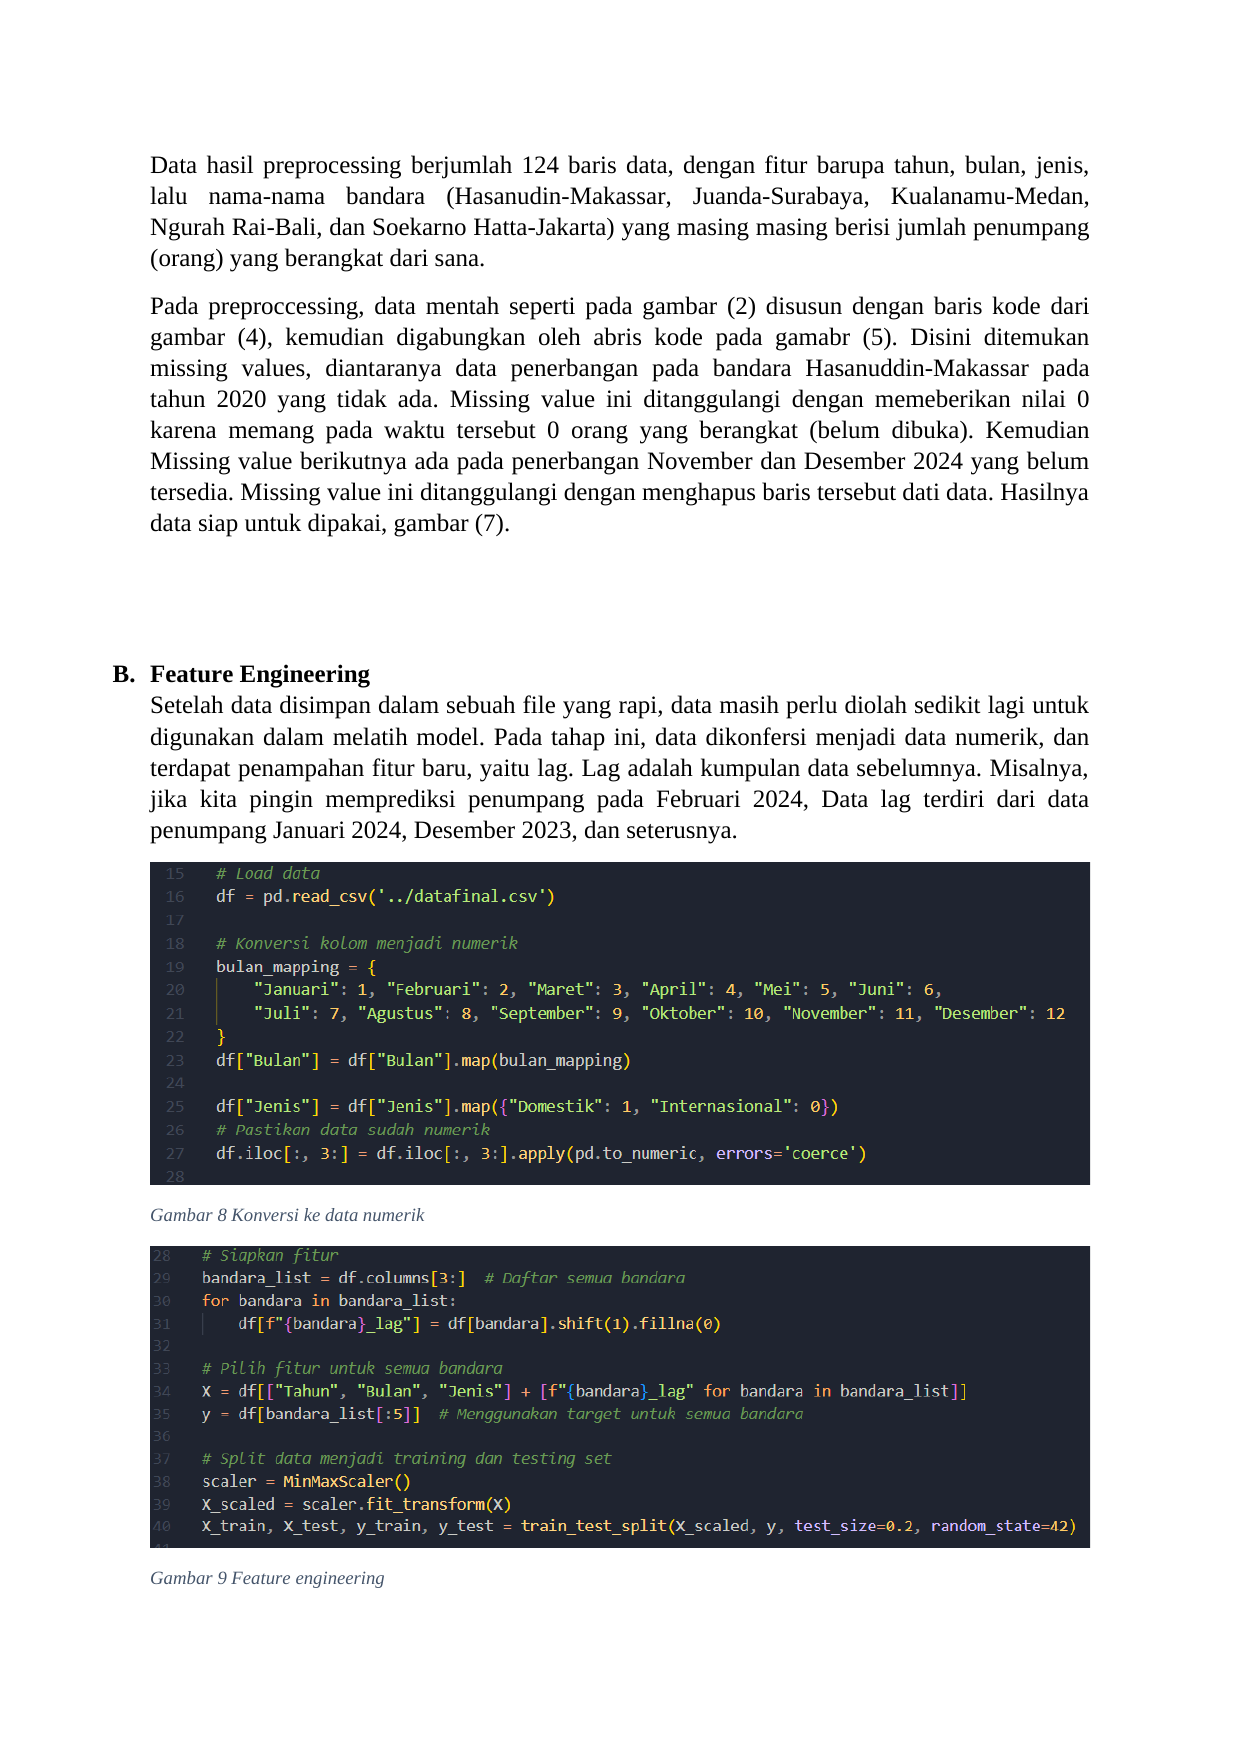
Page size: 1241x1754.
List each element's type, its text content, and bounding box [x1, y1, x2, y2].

subtitle Feature Engineering [112, 659, 1090, 688]
picture [150, 862, 1091, 1185]
picture [150, 1246, 1091, 1548]
text Data hasil preprocessing berjumlah 124 baris data, dengan fitur barupa tahun, bulan, jenis, lalu nama-nama bandara (Hasanudin-Makassar, Juanda-Surabaya, Kualanamu-Medan, Ngurah Rai-Bali, dan Soekarno Hatta-Jakarta) yang masing masing berisi jumlah penumpang (orang) yang berangkat dari sana. [150, 150, 1090, 272]
text Gambar 9 Feature engineering [150, 1567, 1090, 1588]
text Pada preproccessing, data mentah seperti pada gambar (2) disusun dengan baris kode dari gambar (4), kemudian digabungkan oleh abris kode pada gamabr (5). Disini ditemukan missing values, diantaranya data penerbangan pada bandara Hasanuddin-Makassar pada tahun 2020 yang tidak ada. Missing value ini ditanggulangi dengan memeberikan nilai 0 karena memang pada waktu tersebut 0 orang yang berangkat (belum dibuka). Kemudian Missing value berikutnya ada pada penerbangan November dan Desember 2024 yang belum tersedia. Missing value ini ditanggulangi dengan menghapus baris tersebut dati data. Hasilnya data siap untuk dipakai, gambar (7). [150, 291, 1090, 537]
text Gambar 8 Konversi ke data numerik [150, 1204, 1090, 1225]
text Setelah data disimpan dalam sebuah file yang rapi, data masih perlu diolah sedikit lagi untuk digunakan dalam melatih model. Pada tahap ini, data dikonfersi menjadi data numerik, dan terdapat penampahan fitur baru, yaitu lag. Lag adalah kumpulan data sebelumnya. Misalnya, jika kita pingin memprediksi penumpang pada Februari 2024, Data lag terdiri dari data penumpang Januari 2024, Desember 2023, dan seterusnya. [150, 691, 1090, 843]
